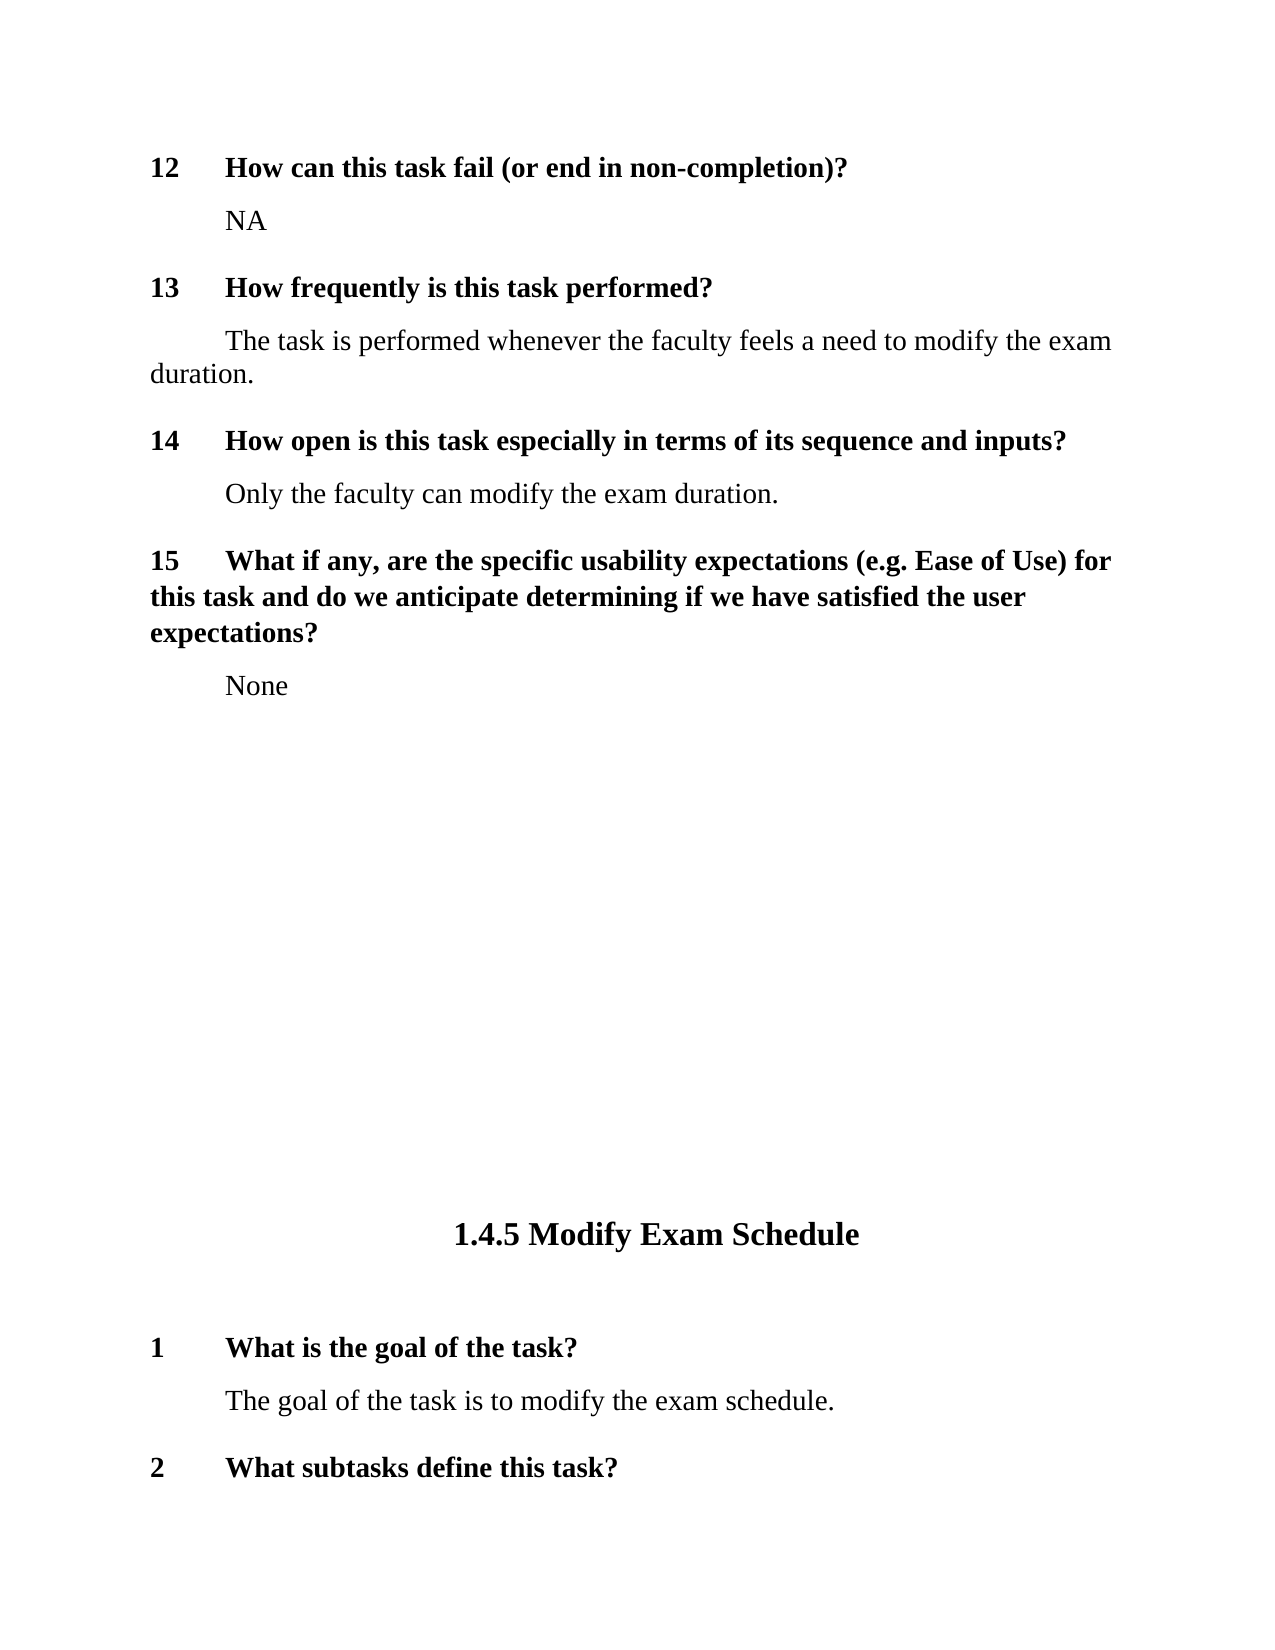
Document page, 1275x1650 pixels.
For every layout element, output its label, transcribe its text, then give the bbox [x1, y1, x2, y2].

list Modify Exam Schedule [187, 1214, 1125, 1253]
text None [225, 668, 1125, 702]
text Only the faculty can modify the exam duration. [225, 476, 1125, 510]
list How frequently is this task performed? [150, 270, 1125, 303]
text The task is performed whenever the faculty feels a need to modify the exam duration. [150, 323, 1125, 390]
text NA [150, 203, 1125, 236]
text The goal of the task is to modify the exam schedule. [150, 1383, 1125, 1417]
list What if any, are the specific usability expectations (e.g. Ease of Use) for this task and do we anticipate determining if we have satisfied the user expectations? [150, 543, 1125, 649]
list How open is this task especially in terms of its sequence and inputs? [150, 423, 1125, 457]
list What subtasks define this task? [150, 1451, 1125, 1484]
list What is the goal of the task? [150, 1331, 1125, 1364]
list How can this task fail (or end in non-completion)? [150, 150, 1125, 183]
